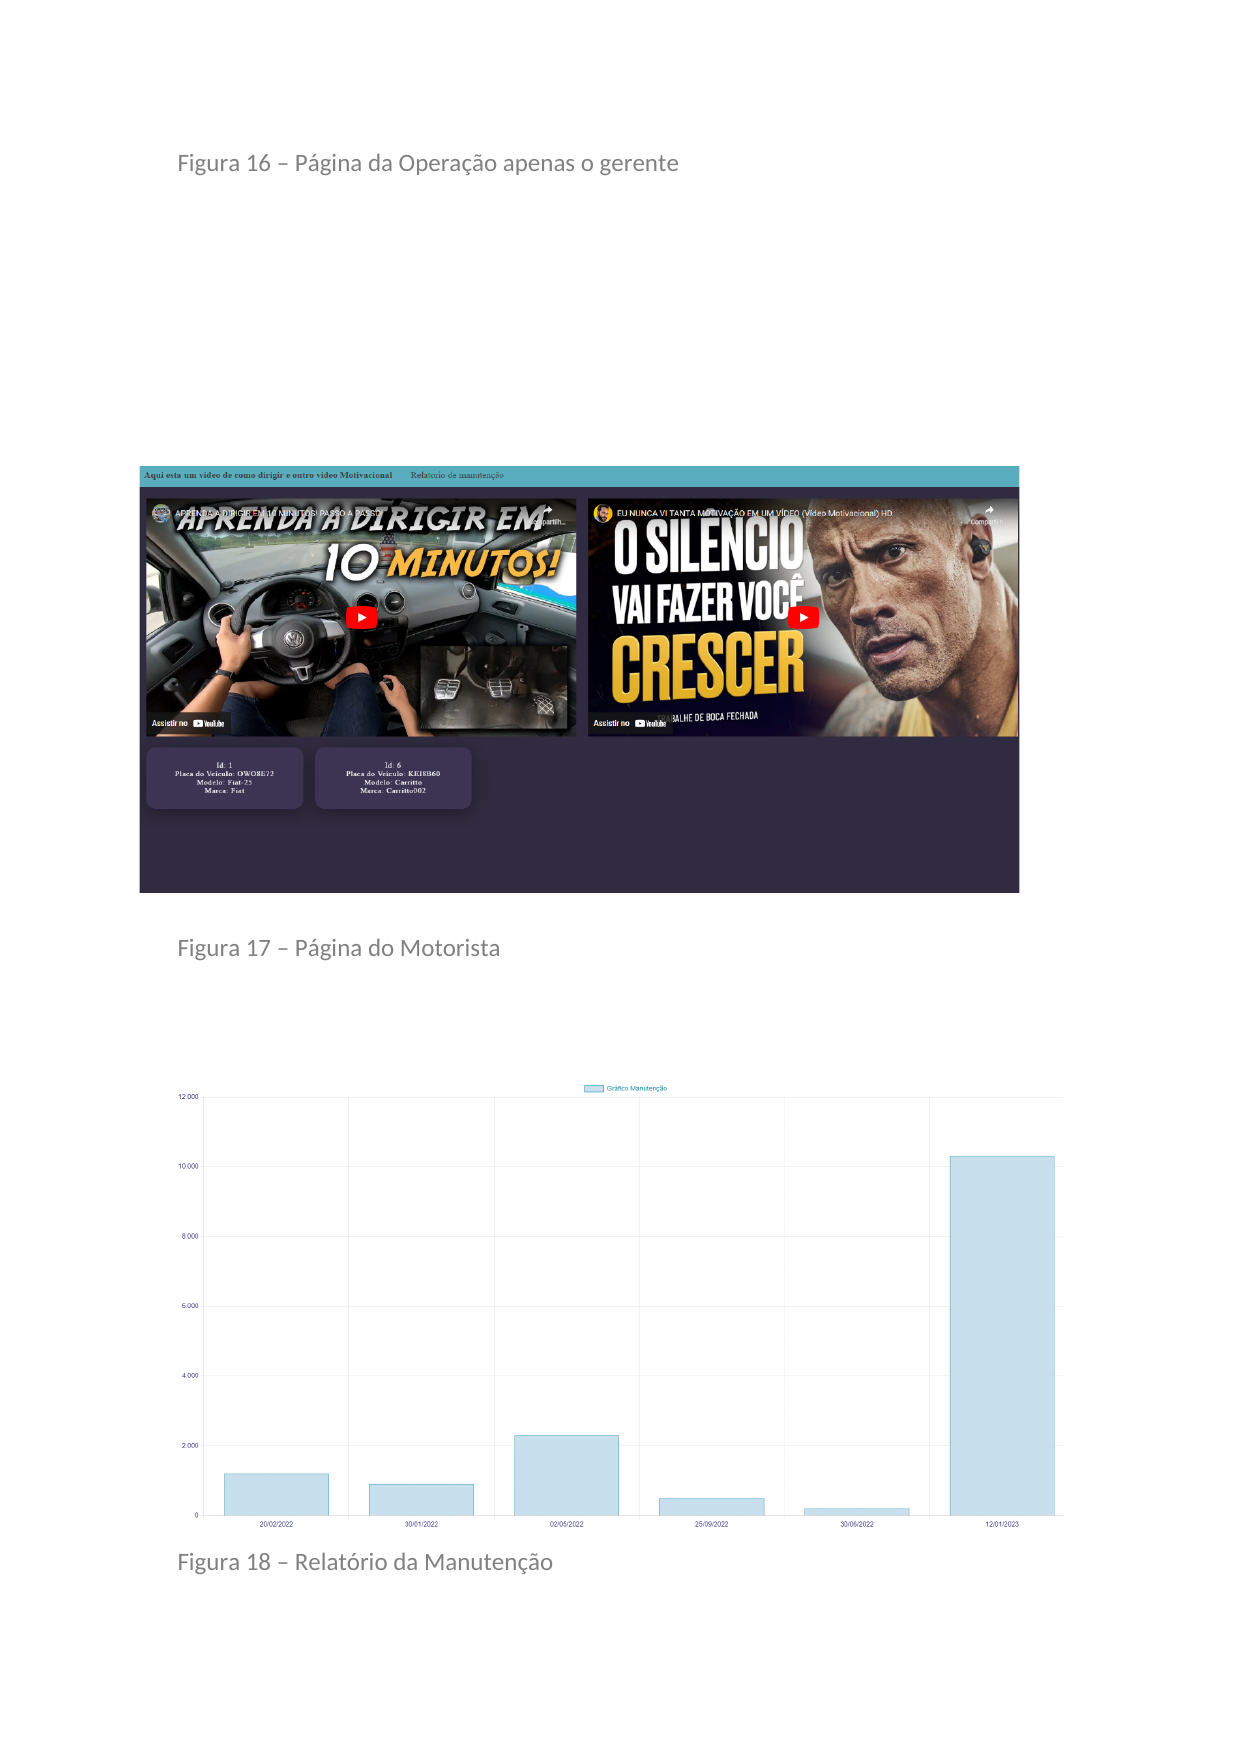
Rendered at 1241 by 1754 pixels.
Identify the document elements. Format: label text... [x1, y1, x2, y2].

text Figura 16 – Página da Operação apenas o gerente [177, 148, 1063, 178]
picture [177, 1079, 1063, 1529]
picture [138, 466, 1019, 892]
text Figura 18 – Relatório da Manutenção [177, 1546, 1063, 1577]
